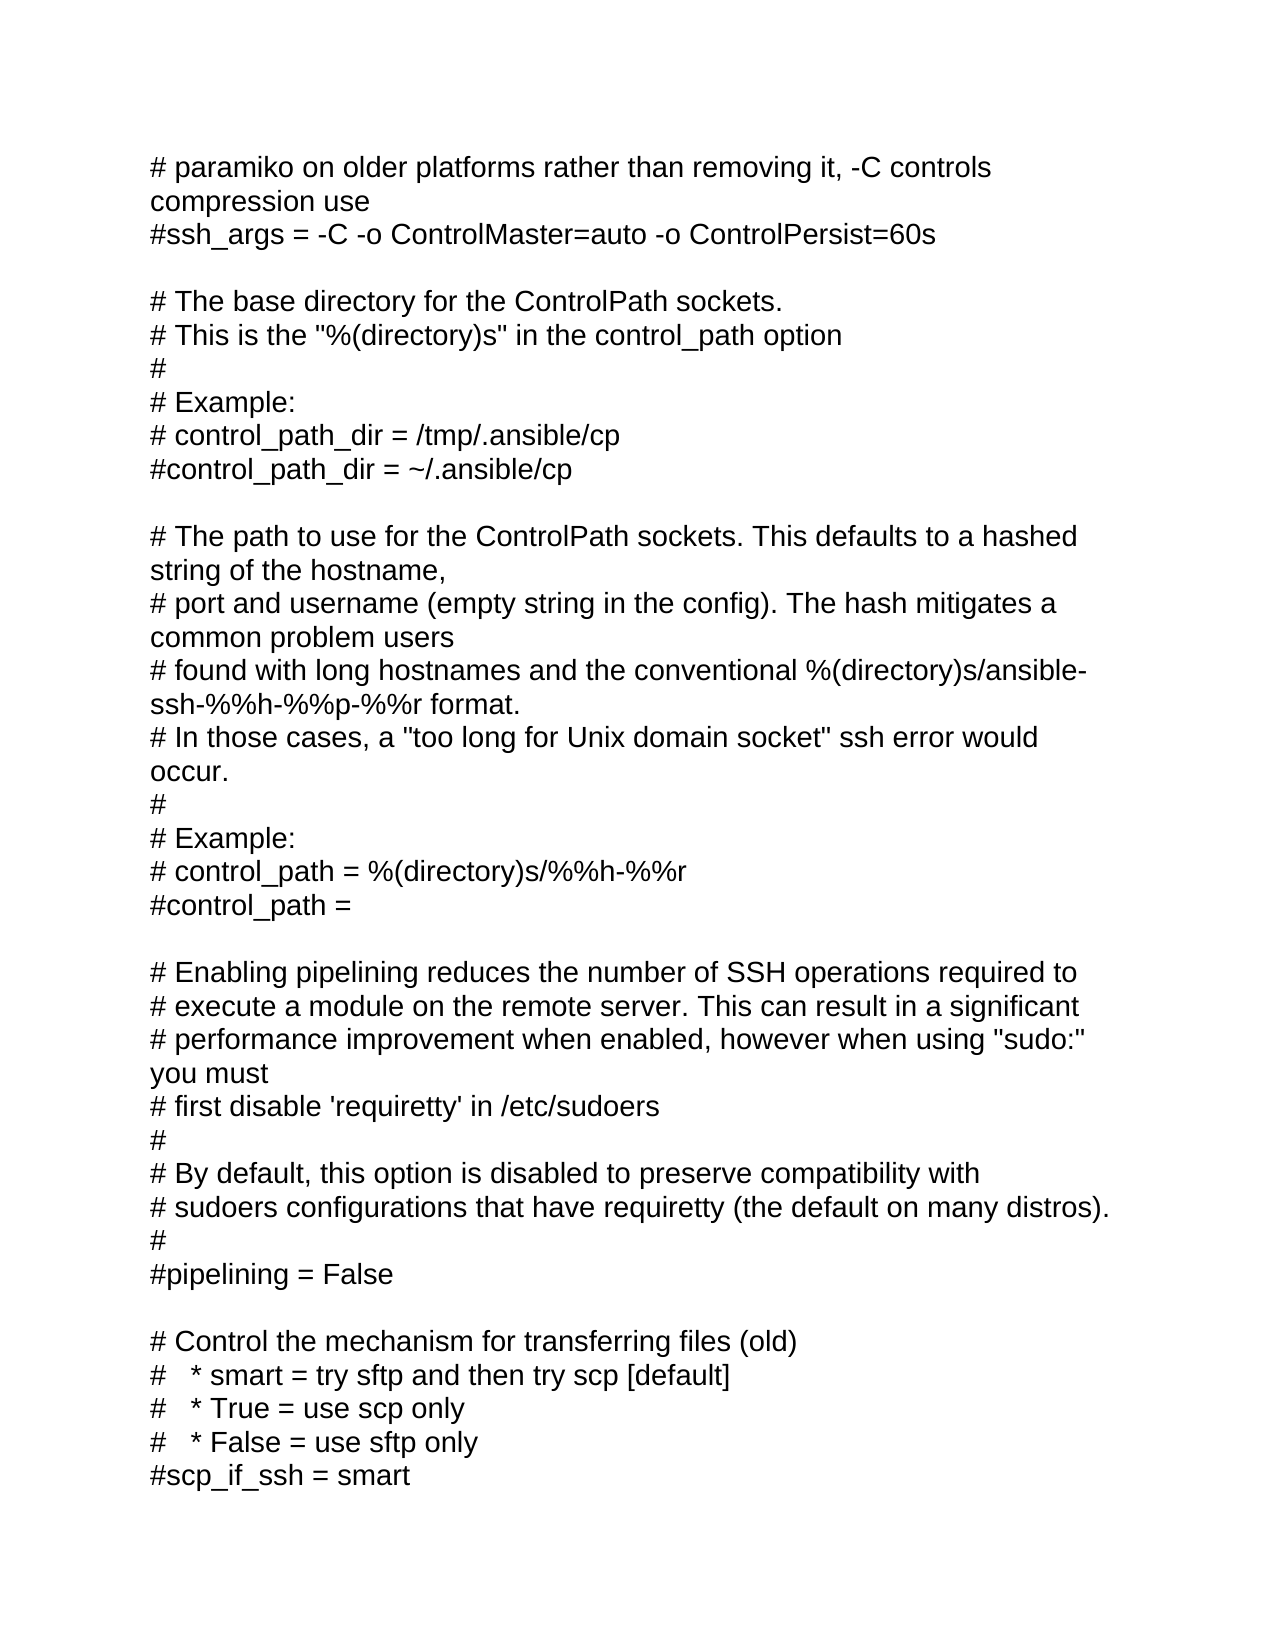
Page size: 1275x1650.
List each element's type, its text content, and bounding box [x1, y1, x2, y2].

text # Enabling pipelining reduces the number of SSH operations required to [150, 955, 1125, 988]
text # By default, this option is disabled to preserve compatibility with [150, 1156, 1125, 1190]
text # * True = use scp only [150, 1391, 1125, 1424]
text # [150, 1223, 1125, 1257]
text # The base directory for the ControlPath sockets. [150, 284, 1125, 318]
text #control_path_dir = ~/.ansible/cp [150, 452, 1125, 485]
text # first disable 'requiretty' in /etc/sudoers [150, 1089, 1125, 1123]
text # [150, 787, 1125, 821]
text # port and username (empty string in the config). The hash mitigates a common problem users [150, 586, 1125, 653]
text # Example: [150, 385, 1125, 418]
text # * smart = try sftp and then try scp [default] [150, 1357, 1125, 1391]
text # execute a module on the remote server. This can result in a significant [150, 988, 1125, 1022]
text # found with long hostnames and the conventional %(directory)s/ansible-ssh-%%h-%%p-%%r format. [150, 653, 1125, 720]
text # Control the mechanism for transferring files (old) [150, 1324, 1125, 1357]
text # paramiko on older platforms rather than removing it, -C controls compression use [150, 150, 1125, 217]
text # control_path_dir = /tmp/.ansible/cp [150, 418, 1125, 452]
text #control_path = [150, 888, 1125, 921]
text # In those cases, a "too long for Unix domain socket" ssh error would occur. [150, 720, 1125, 787]
text # The path to use for the ControlPath sockets. This defaults to a hashed string of the hostname, [150, 519, 1125, 586]
text # Example: [150, 821, 1125, 854]
text #scp_if_ssh = smart [150, 1458, 1125, 1492]
text # performance improvement when enabled, however when using "sudo:" you must [150, 1022, 1125, 1089]
text # [150, 1123, 1125, 1156]
text # * False = use sftp only [150, 1424, 1125, 1458]
text # [150, 351, 1125, 385]
text #pipelining = False [150, 1257, 1125, 1290]
text # control_path = %(directory)s/%%h-%%r [150, 854, 1125, 888]
text # This is the "%(directory)s" in the control_path option [150, 318, 1125, 351]
text # sudoers configurations that have requiretty (the default on many distros). [150, 1190, 1125, 1223]
text #ssh_args = -C -o ControlMaster=auto -o ControlPersist=60s [150, 217, 1125, 251]
